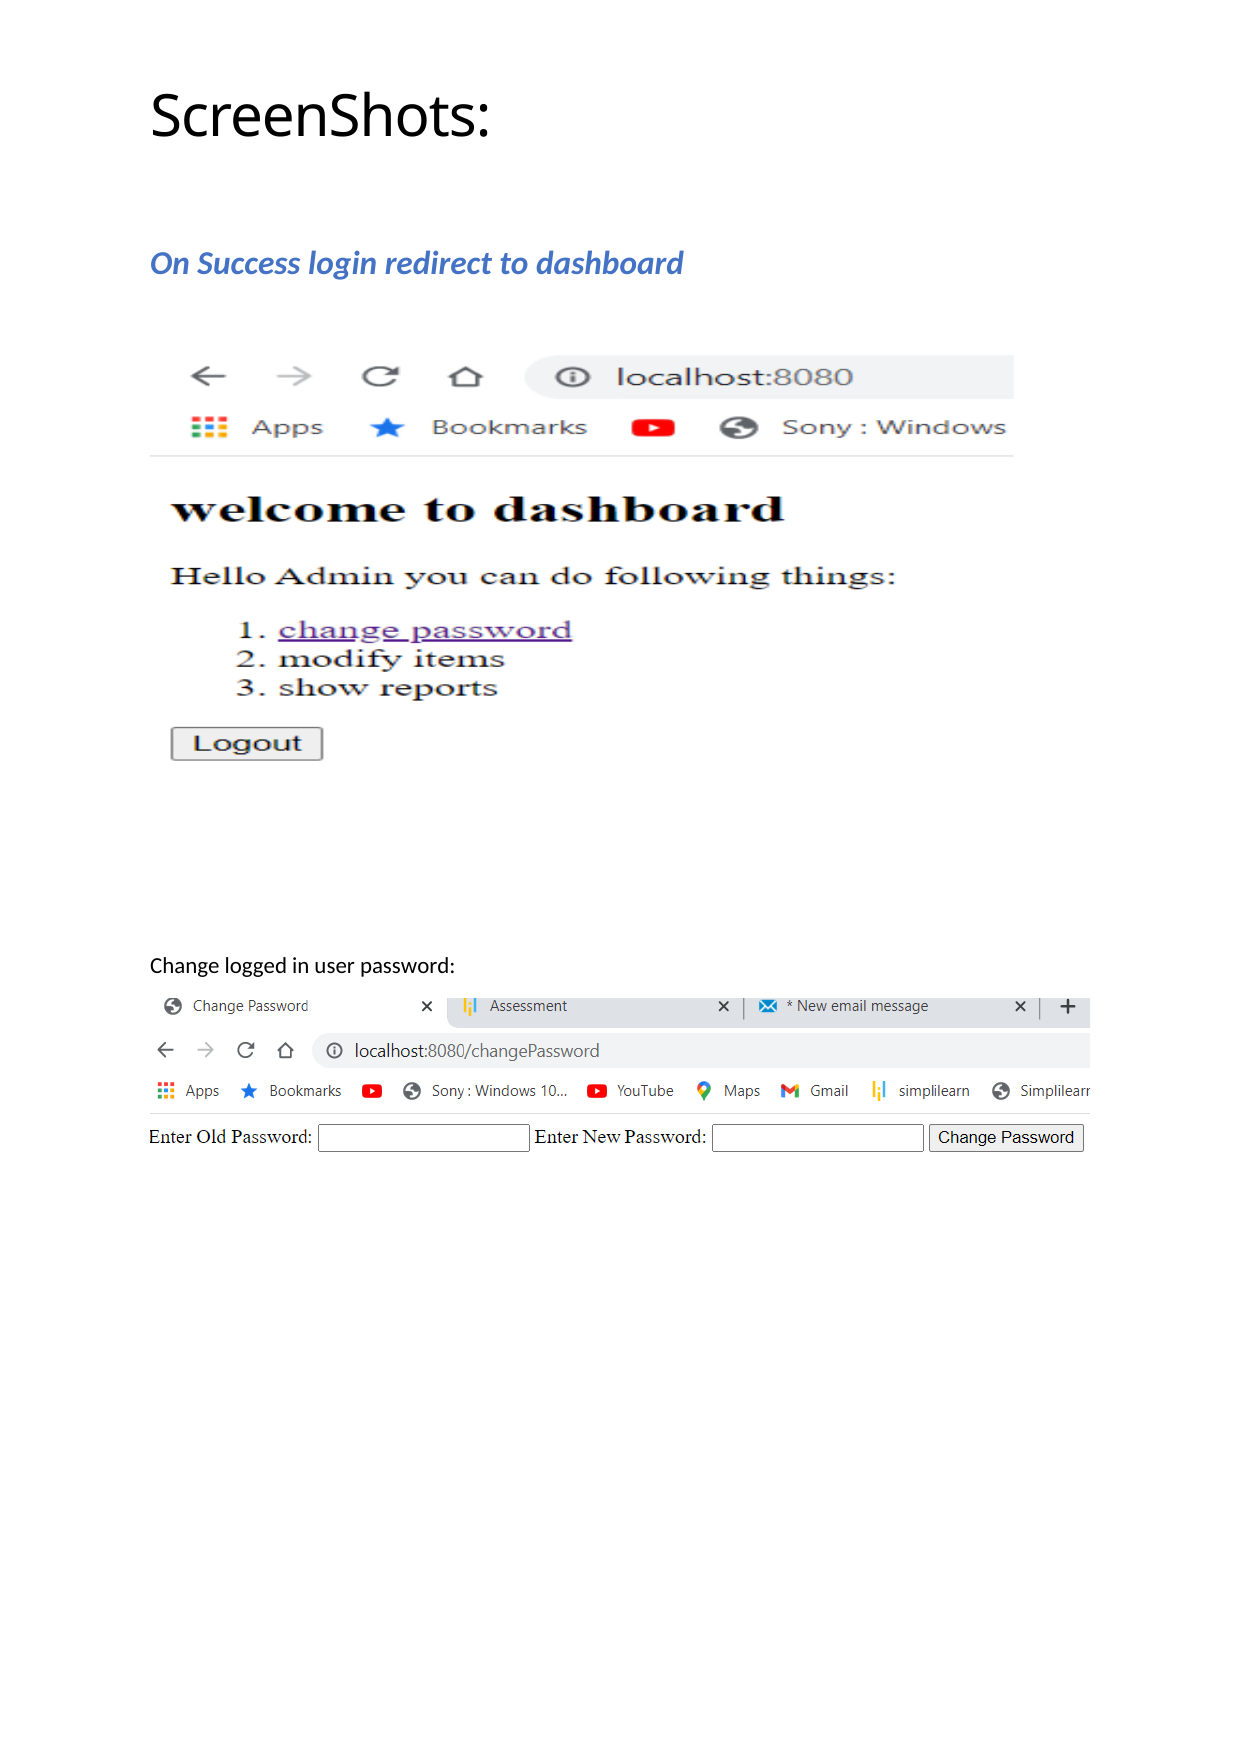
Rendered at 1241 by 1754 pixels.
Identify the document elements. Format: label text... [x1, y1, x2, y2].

text On Success login redirect to dashboard [150, 242, 1090, 283]
text Change logged in user password: [150, 951, 1090, 979]
picture [150, 998, 1091, 1327]
picture [150, 349, 1014, 886]
